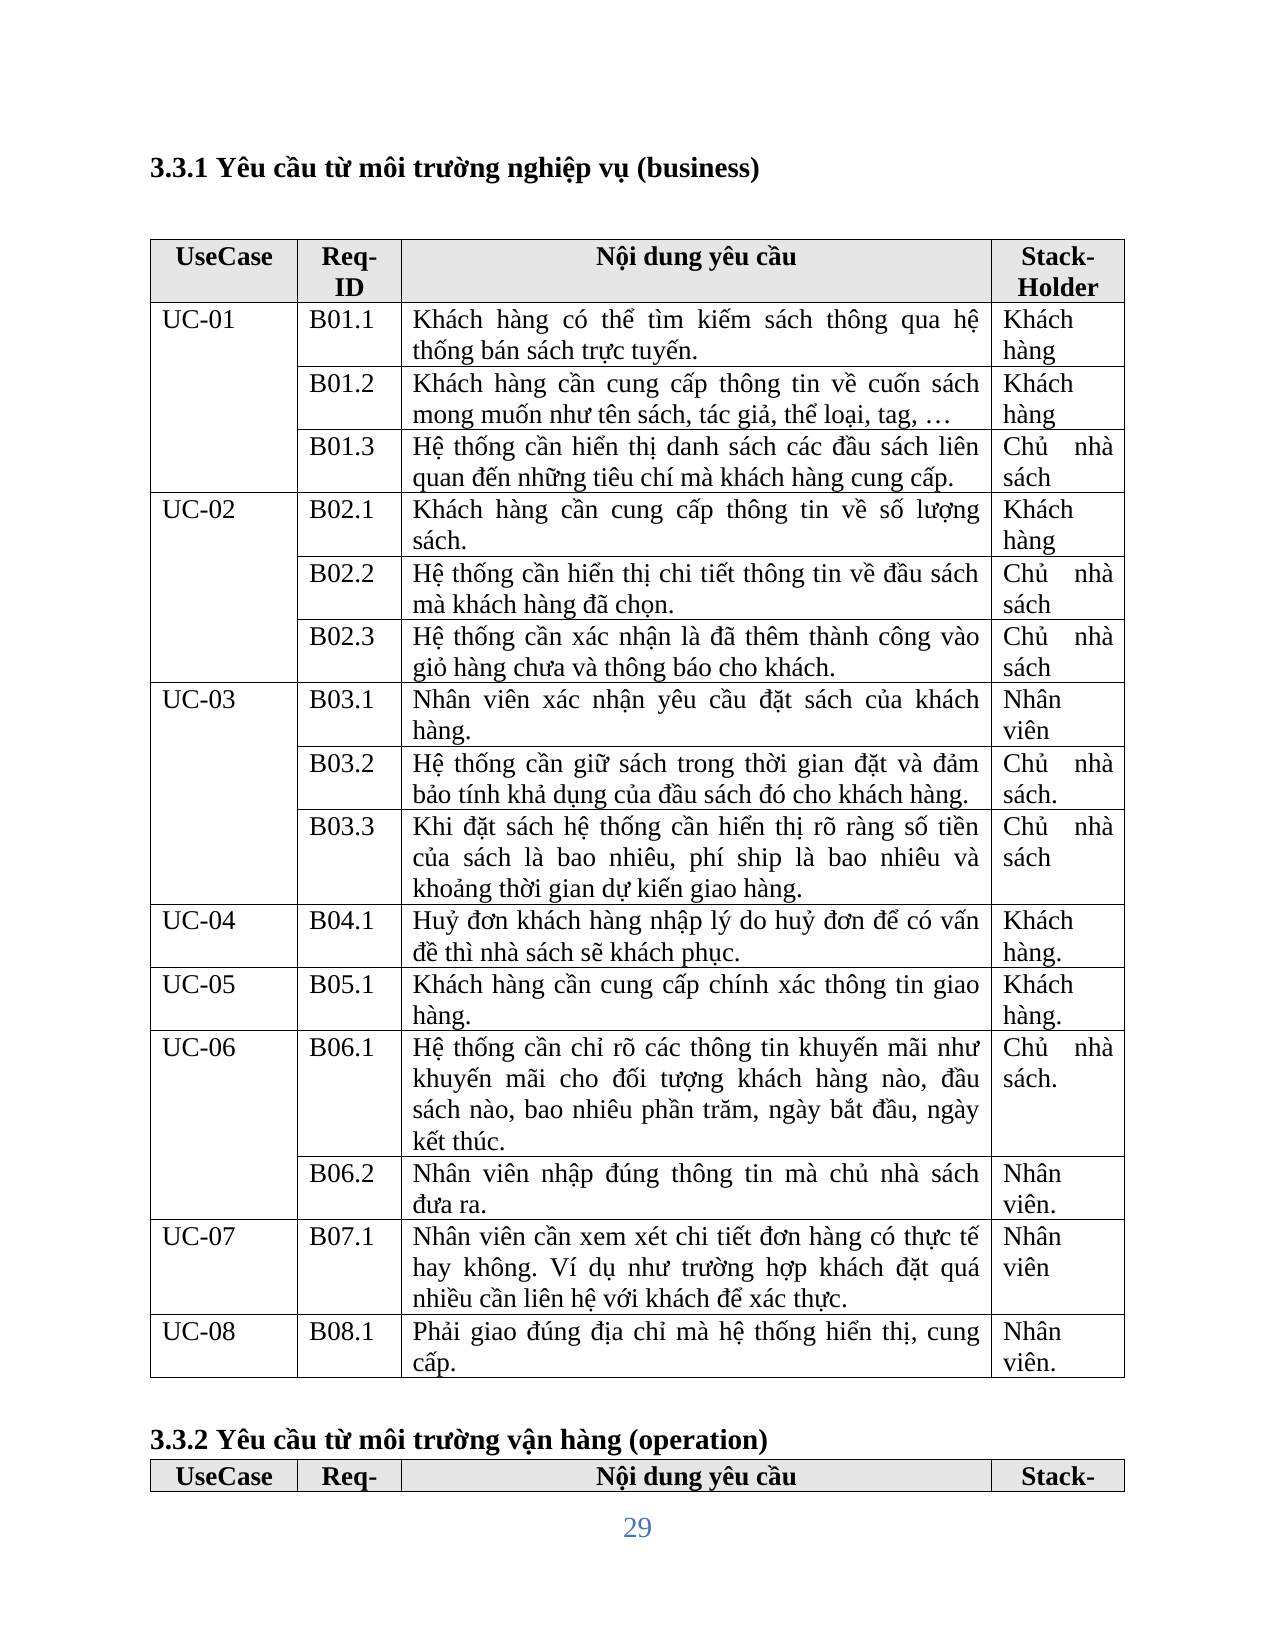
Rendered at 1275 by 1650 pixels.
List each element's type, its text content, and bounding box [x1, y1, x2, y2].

table_header UseCase [151, 1460, 297, 1491]
table_cell Nhân viên xác nhận yêu cầu đặt sách của khách hàng. [402, 683, 991, 746]
table_cell Chủ nhà sách [992, 620, 1124, 682]
table_cell Chủ nhà sách [992, 810, 1124, 903]
table_cell Hệ thống cần giữ sách trong thời gian đặt và đảm bảo tính khả dụng của đầu sách đó cho khách hàng. [402, 747, 991, 809]
table_cell Nhân viên. [992, 1157, 1124, 1219]
table_header Req-ID [298, 1460, 401, 1491]
table_cell B01.1 [298, 303, 401, 366]
table_cell Hệ thống cần chỉ rõ các thông tin khuyến mãi như khuyến mãi cho đối tượng khách hàng nào, đầu sách nào, bao nhiêu phần trăm, ngày bắt đầu, ngày kết thúc. [402, 1031, 991, 1156]
table_cell B01.2 [298, 367, 401, 429]
table_cell B07.1 [298, 1220, 401, 1313]
table_cell Khách hàng [992, 367, 1124, 429]
table_cell B03.1 [298, 683, 401, 746]
table_cell Khi đặt sách hệ thống cần hiển thị rõ ràng số tiền của sách là bao nhiêu, phí ship là bao nhiêu và khoảng thời gian dự kiến giao hàng. [402, 810, 991, 903]
table_cell Khách hàng cần cung cấp thông tin về cuốn sách mong muốn như tên sách, tác giả, thể loại, tag, … [402, 367, 991, 429]
table_cell Chủ nhà sách. [992, 747, 1124, 809]
table_cell Huỷ đơn khách hàng nhập lý do huỷ đơn để có vấn đề thì nhà sách sẽ khách phục. [402, 905, 991, 967]
table_cell B03.3 [298, 810, 401, 903]
table_cell Hệ thống cần xác nhận là đã thêm thành công vào giỏ hàng chưa và thông báo cho khách. [402, 620, 991, 682]
table_cell Hệ thống cần hiển thị chi tiết thông tin về đầu sách mà khách hàng đã chọn. [402, 557, 991, 619]
table_header Nội dung yêu cầu [402, 240, 991, 302]
table_header UseCase [151, 240, 297, 302]
table_cell UC-04 [151, 905, 297, 967]
table_cell UC-07 [151, 1220, 297, 1313]
table_cell Chủ nhà sách [992, 430, 1124, 492]
table_cell B01.3 [298, 430, 401, 492]
table_cell Nhân viên. [992, 1315, 1124, 1377]
table_cell B02.3 [298, 620, 401, 682]
table_cell UC-06 [151, 1031, 297, 1219]
table_cell B04.1 [298, 905, 401, 967]
table_cell Chủ nhà sách [992, 557, 1124, 619]
table_cell Chủ nhà sách. [992, 1031, 1124, 1156]
table_header Stack-Holder [992, 1460, 1124, 1491]
table_header Req-ID [298, 240, 401, 302]
table_cell B03.2 [298, 747, 401, 809]
table_cell Khách hàng. [992, 905, 1124, 967]
table_cell Khách hàng cần cung cấp thông tin về số lượng sách. [402, 493, 991, 556]
table_cell B02.2 [298, 557, 401, 619]
table_cell UC-05 [151, 968, 297, 1030]
table_cell Khách hàng cần cung cấp chính xác thông tin giao hàng. [402, 968, 991, 1030]
table_cell Nhân viên [992, 683, 1124, 746]
table_cell B05.1 [298, 968, 401, 1030]
table_cell Nhân viên cần xem xét chi tiết đơn hàng có thực tế hay không. Ví dụ như trường hợp khách đặt quá nhiều cần liên hệ với khách để xác thực. [402, 1220, 991, 1313]
table_cell Phải giao đúng địa chỉ mà hệ thống hiển thị, cung cấp. [402, 1315, 991, 1377]
table_header Stack-Holder [992, 240, 1124, 302]
table_cell UC-08 [151, 1315, 297, 1377]
table_cell UC-01 [151, 303, 297, 492]
table_cell B06.1 [298, 1031, 401, 1156]
table_cell Nhân viên [992, 1220, 1124, 1313]
table_cell Khách hàng [992, 303, 1124, 366]
table_cell Hệ thống cần hiển thị danh sách các đầu sách liên quan đến những tiêu chí mà khách hàng cung cấp. [402, 430, 991, 492]
table_cell B02.1 [298, 493, 401, 556]
table_cell UC-03 [151, 683, 297, 903]
subtitle 3.3.1 Yêu cầu từ môi trường nghiệp vụ (business) [150, 150, 1125, 183]
table_cell B08.1 [298, 1315, 401, 1377]
table_cell Nhân viên nhập đúng thông tin mà chủ nhà sách đưa ra. [402, 1157, 991, 1219]
table_cell B06.2 [298, 1157, 401, 1219]
table_cell Khách hàng có thể tìm kiếm sách thông qua hệ thống bán sách trực tuyến. [402, 303, 991, 366]
table_header Nội dung yêu cầu [402, 1460, 991, 1491]
table_cell Khách hàng [992, 493, 1124, 556]
subtitle 3.3.2 Yêu cầu từ môi trường vận hàng (operation) [150, 1422, 1125, 1456]
table_cell Khách hàng. [992, 968, 1124, 1030]
table_cell UC-02 [151, 493, 297, 682]
